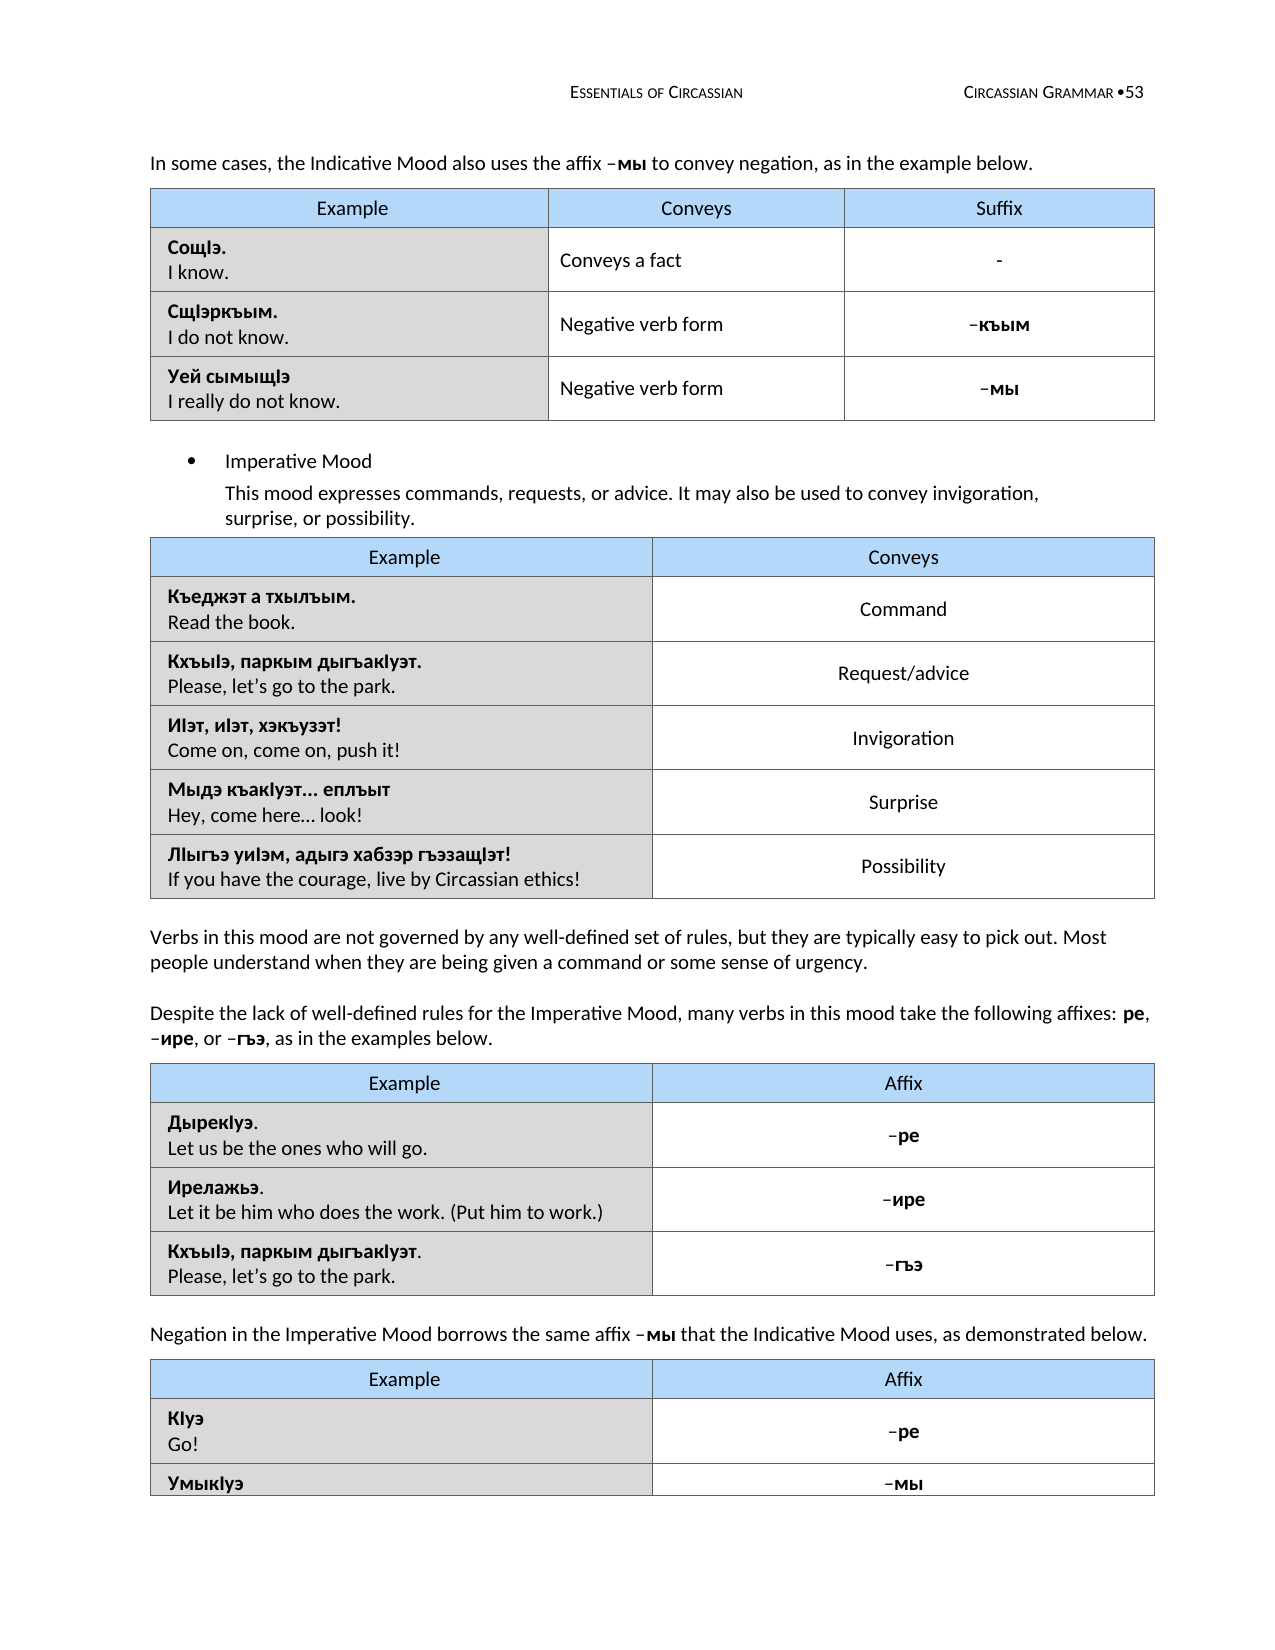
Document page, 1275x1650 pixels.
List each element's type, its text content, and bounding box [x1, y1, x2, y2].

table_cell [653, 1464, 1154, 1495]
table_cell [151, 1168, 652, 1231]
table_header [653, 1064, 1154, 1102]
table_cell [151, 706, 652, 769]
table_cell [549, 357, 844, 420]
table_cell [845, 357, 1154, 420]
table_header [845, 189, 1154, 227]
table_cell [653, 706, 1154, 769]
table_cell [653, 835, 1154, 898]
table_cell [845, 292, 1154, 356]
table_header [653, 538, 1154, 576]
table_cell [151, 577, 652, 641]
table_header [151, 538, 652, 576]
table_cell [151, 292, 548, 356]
text Imperative Mood [188, 448, 1163, 474]
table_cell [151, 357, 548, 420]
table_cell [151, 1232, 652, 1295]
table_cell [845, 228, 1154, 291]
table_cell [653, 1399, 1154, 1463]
text Despite the lack of well-defined rules for the Imperative Mood, many verbs in this mood take the following affixes: pe, –ире, or –гъэ, as in the examples below. [150, 1000, 1163, 1051]
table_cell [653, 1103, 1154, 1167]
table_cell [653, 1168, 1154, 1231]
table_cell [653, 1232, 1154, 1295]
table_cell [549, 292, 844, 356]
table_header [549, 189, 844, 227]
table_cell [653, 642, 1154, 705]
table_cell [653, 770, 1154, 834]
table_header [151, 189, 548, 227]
text Negation in the Imperative Mood borrows the same affix –мы that the Indicative Mood uses, as demonstrated below. [150, 1321, 1163, 1347]
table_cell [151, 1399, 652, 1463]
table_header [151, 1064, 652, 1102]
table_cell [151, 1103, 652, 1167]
text This mood expresses commands, requests, or advice. It may also be used to convey invigoration, surprise, or possibility. [225, 480, 1104, 531]
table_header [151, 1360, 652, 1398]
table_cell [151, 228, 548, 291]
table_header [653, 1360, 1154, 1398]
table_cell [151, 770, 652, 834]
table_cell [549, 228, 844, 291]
text Verbs in this mood are not governed by any well-defined set of rules, but they are typically easy to pick out. Most people understand when they are being given a command or some sense of urgency. [150, 924, 1163, 975]
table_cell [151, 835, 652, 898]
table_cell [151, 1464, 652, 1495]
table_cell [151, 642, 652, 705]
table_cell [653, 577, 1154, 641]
text In some cases, the Indicative Mood also uses the affix –мы to convey negation, as in the example below. [150, 150, 1163, 175]
